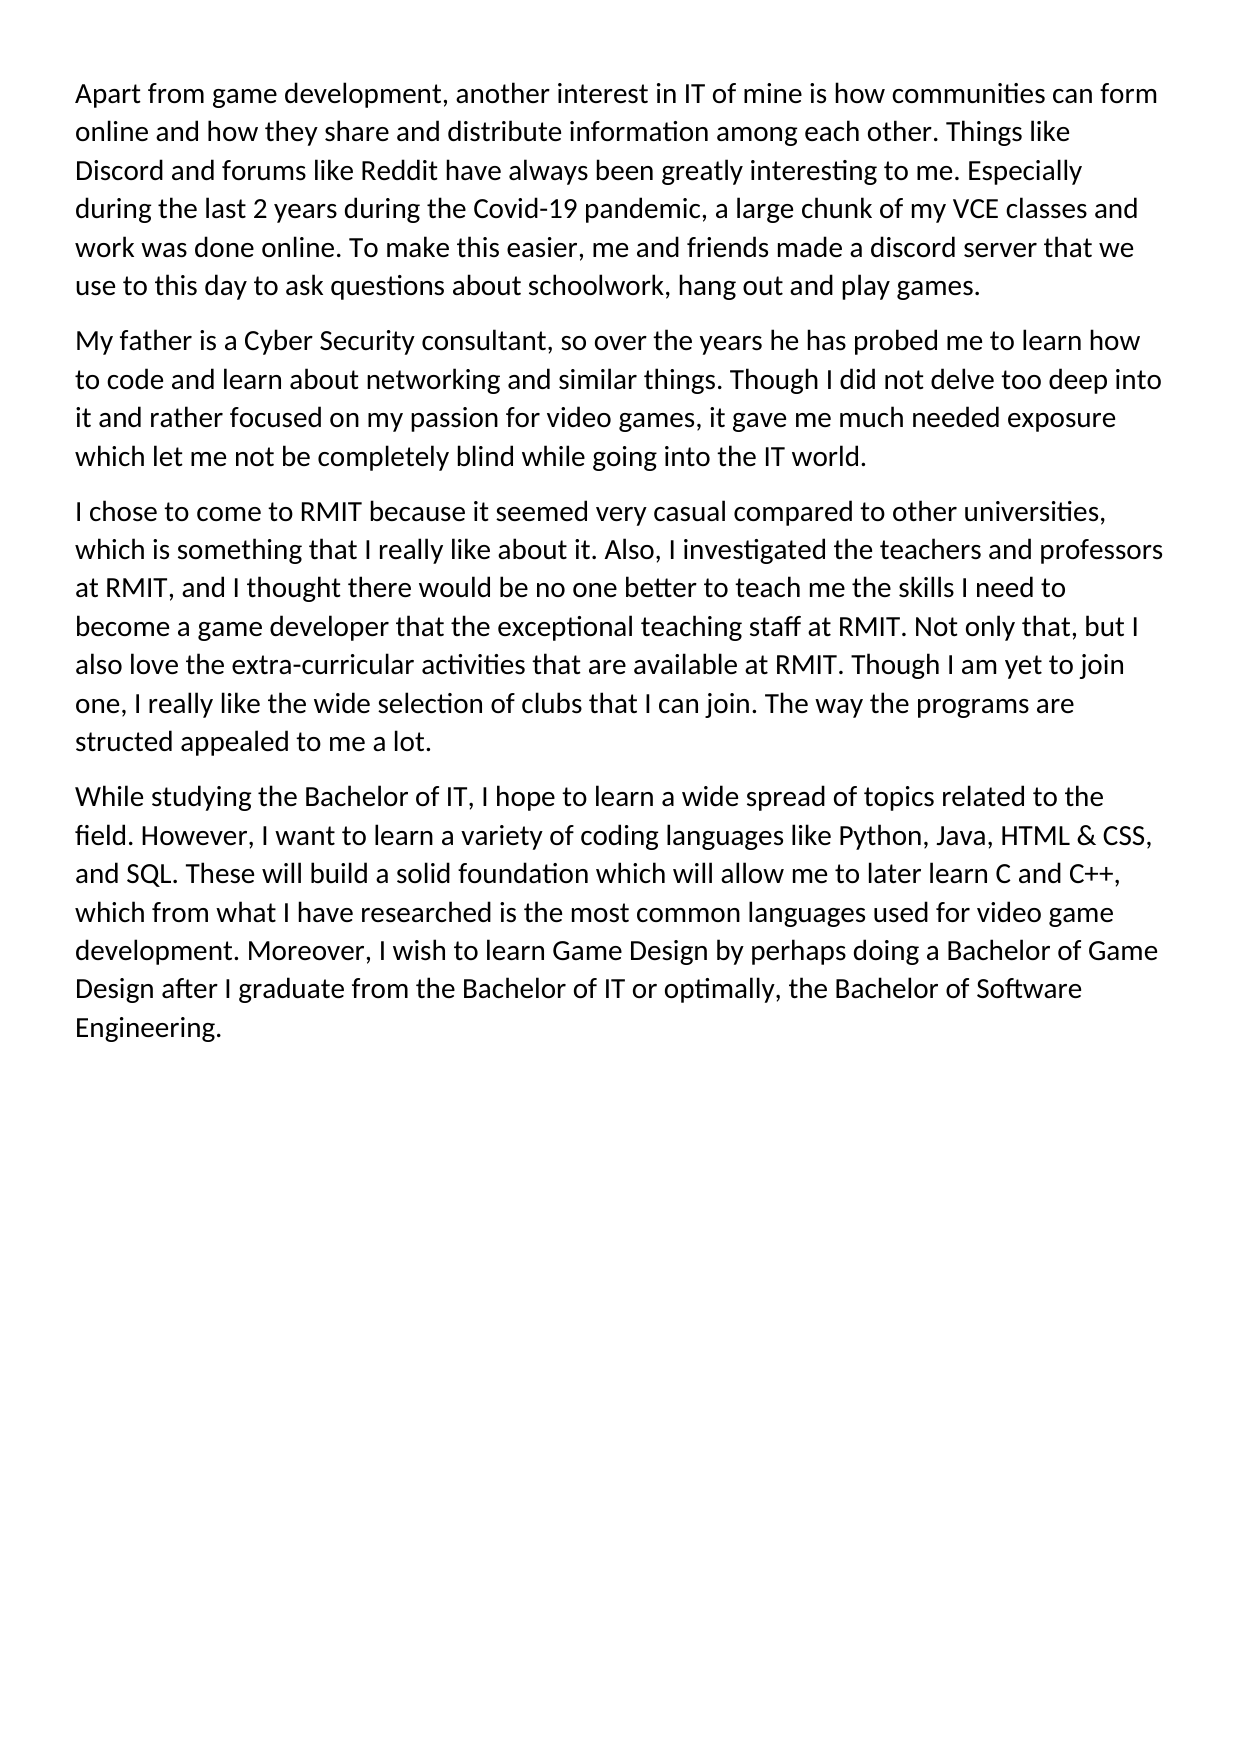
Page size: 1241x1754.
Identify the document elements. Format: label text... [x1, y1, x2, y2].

text I chose to come to RMIT because it seemed very casual compared to other universities, which is something that I really like about it. Also, I investigated the teachers and professors at RMIT, and I thought there would be no one better to teach me the skills I need to become a game developer that the exceptional teaching staff at RMIT. Not only that, but I also love the extra-curricular activities that are available at RMIT. Though I am yet to join one, I really like the wide selection of clubs that I can join. The way the programs are structed appealed to me a lot. [75, 493, 1165, 759]
text Apart from game development, another interest in IT of mine is how communities can form online and how they share and distribute information among each other. Things like Discord and forums like Reddit have always been greatly interesting to me. Especially during the last 2 years during the Covid-19 pandemic, a large chunk of my VCE classes and work was done online. To make this easier, me and friends made a discord server that we use to this day to ask questions about schoolwork, hang out and play games. [75, 75, 1165, 303]
text While studying the Bachelor of IT, I hope to learn a wide spread of topics related to the field. However, I want to learn a variety of coding languages like Python, Java, HTML & CSS, and SQL. These will build a solid foundation which will allow me to later learn C and C++, which from what I have researched is the most common languages used for video game development. Moreover, I wish to learn Game Design by perhaps doing a Bachelor of Game Design after I graduate from the Bachelor of IT or optimally, the Bachelor of Software Engineering. [75, 778, 1165, 1045]
text My father is a Cyber Security consultant, so over the years he has probed me to learn how to code and learn about networking and similar things. Though I did not delve too deep into it and rather focused on my passion for video games, it gave me much needed exposure which let me not be completely blind while going into the IT world. [75, 322, 1165, 473]
